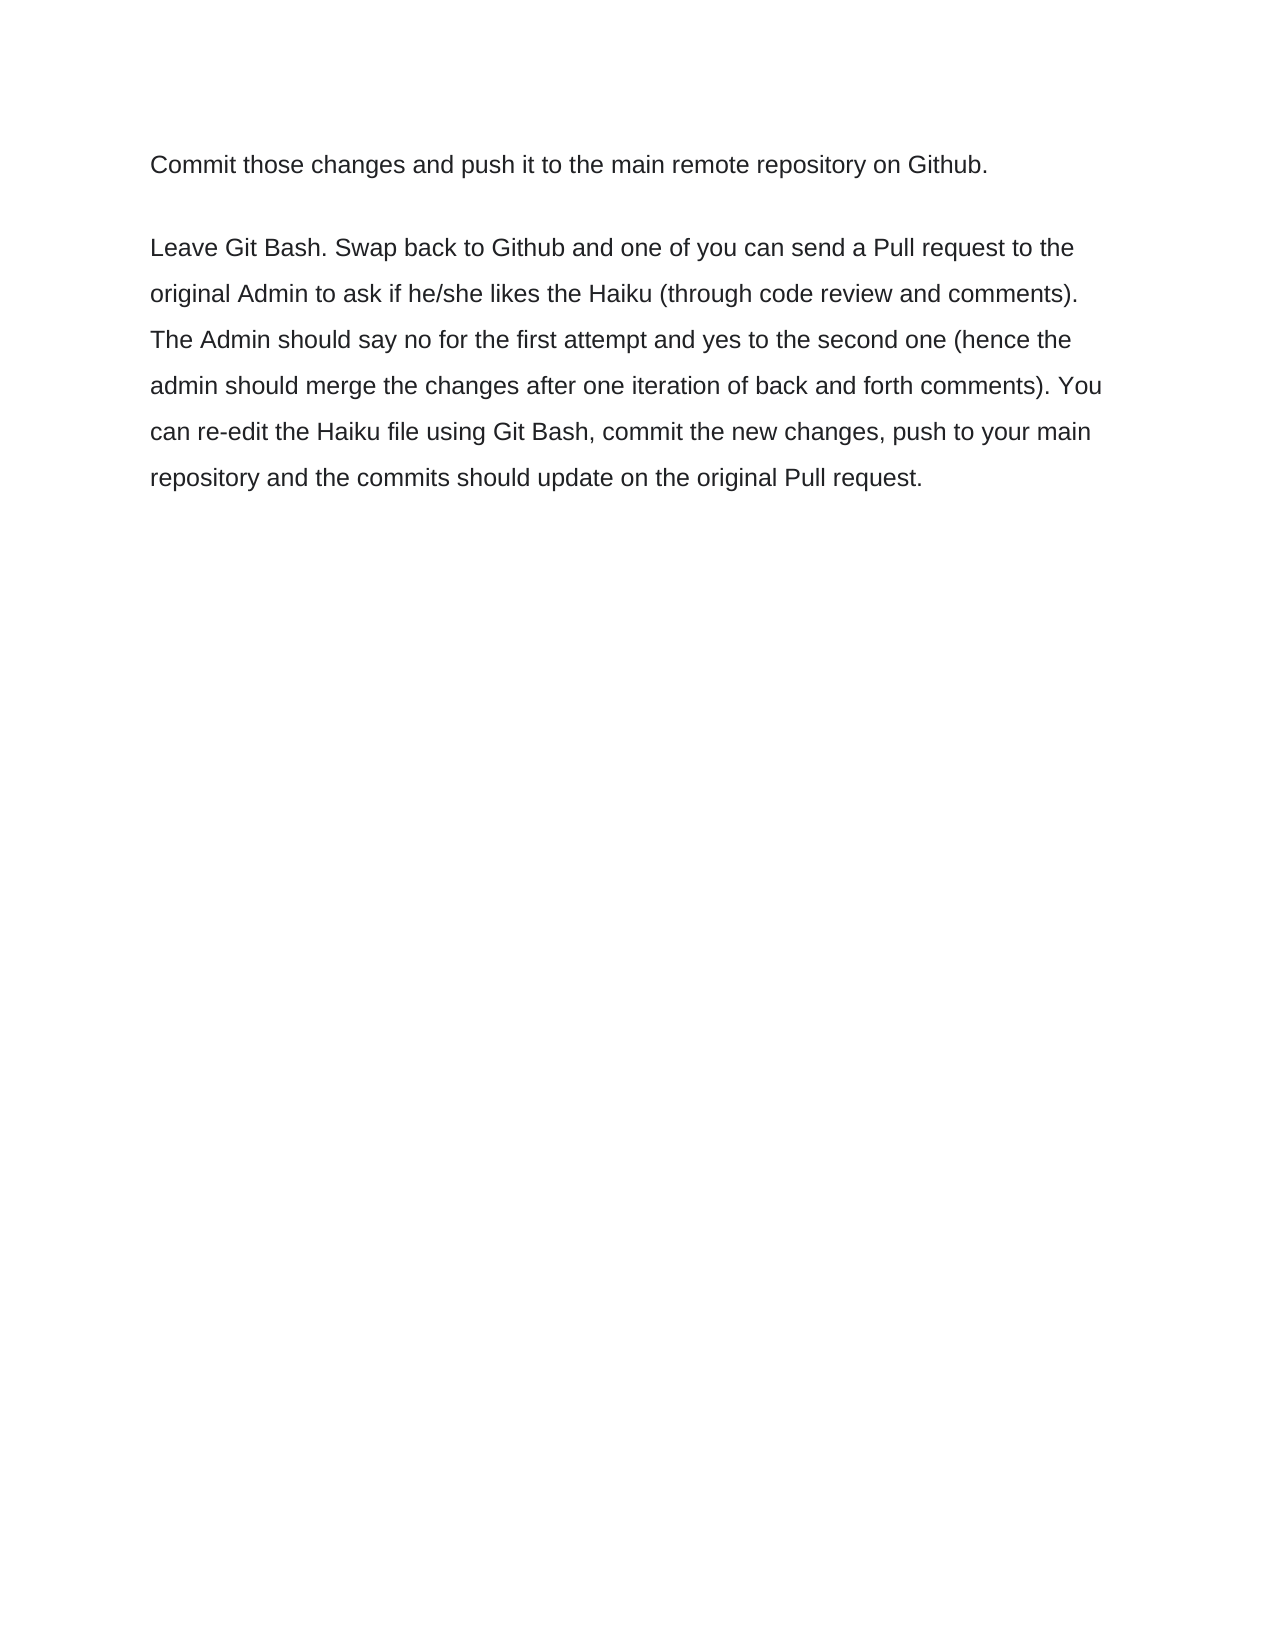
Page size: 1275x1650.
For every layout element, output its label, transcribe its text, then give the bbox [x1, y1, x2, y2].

text Commit those changes and push it to the main remote repository on Github. [150, 150, 1125, 179]
text Leave Git Bash. Swap back to Github and one of you can send a Pull request to the original Admin to ask if he/she likes the Haiku (through code review and comments). The Admin should say no for the first attempt and yes to the second one (hence the admin should merge the changes after one iteration of back and forth comments). You can re-edit the Haiku file using Git Bash, commit the new changes, push to your main repository and the commits should update on the original Pull request. [150, 233, 1125, 492]
